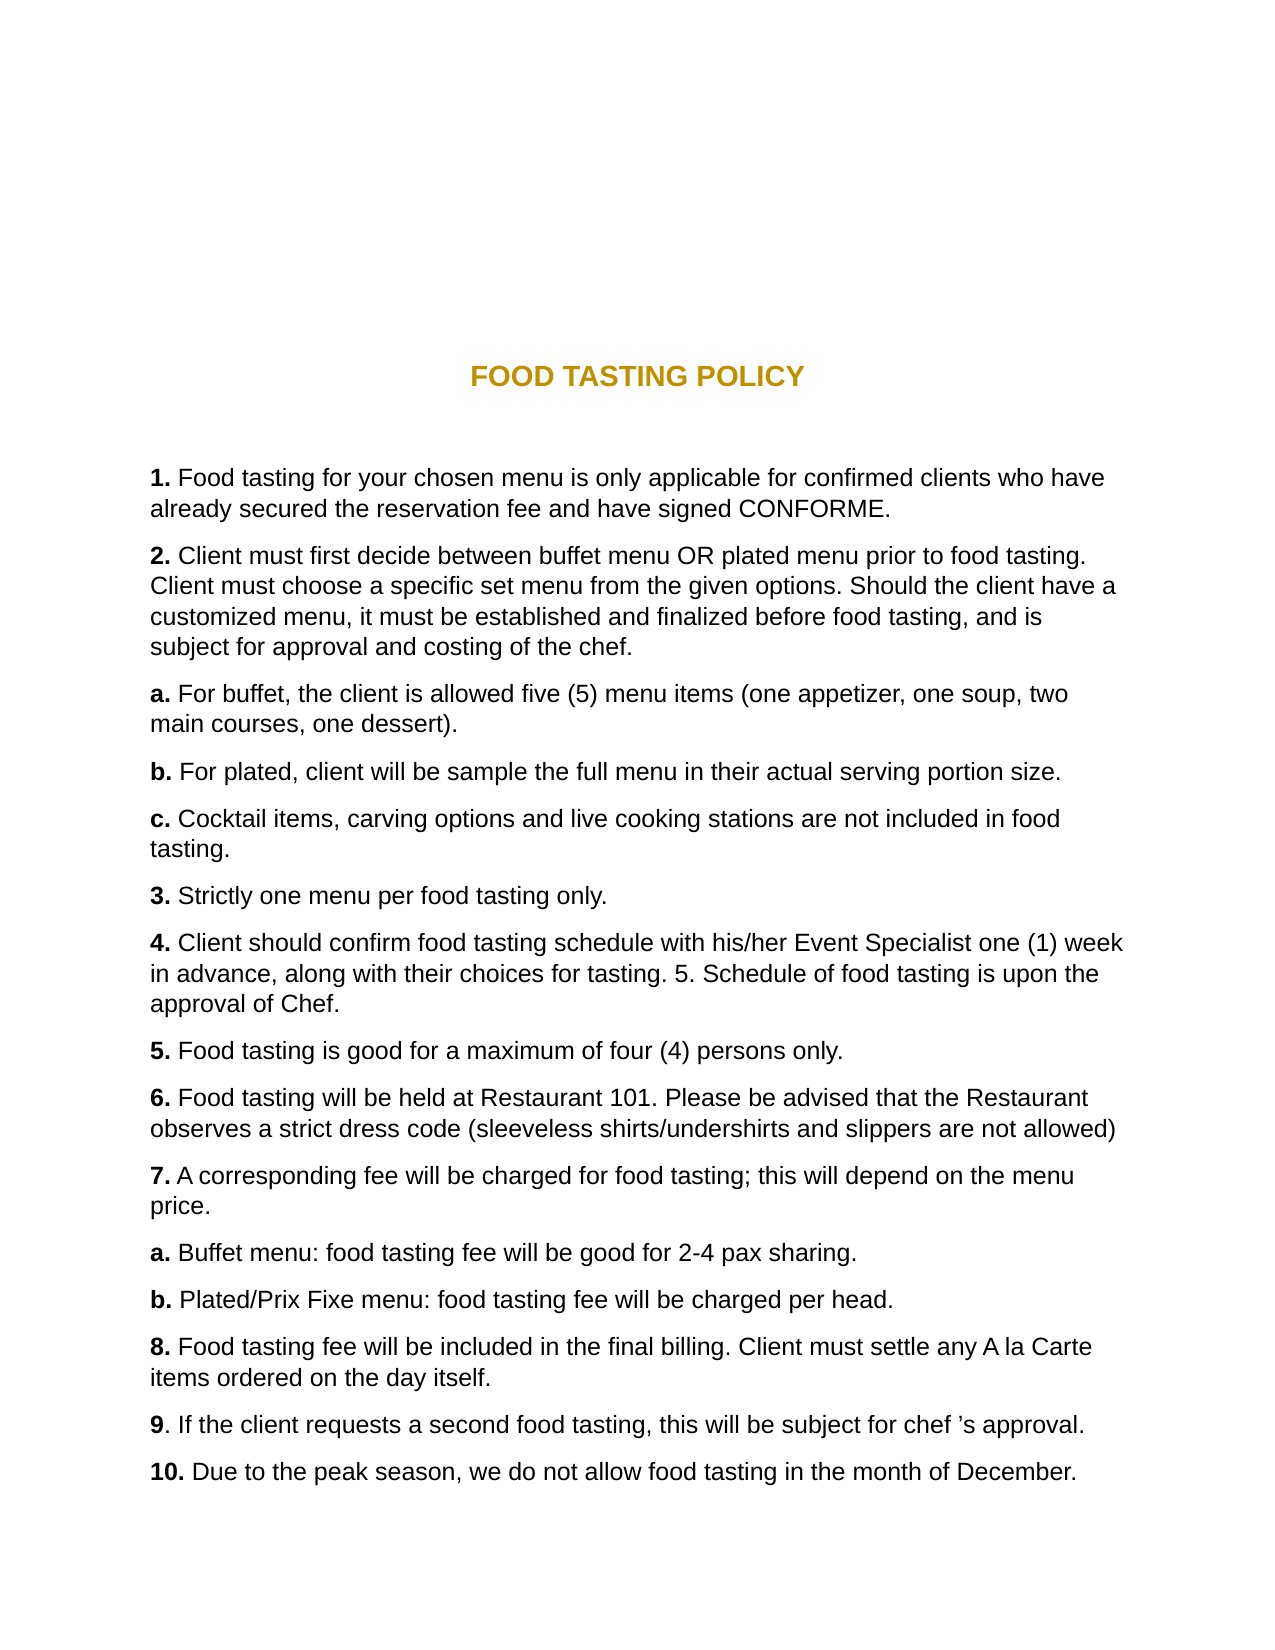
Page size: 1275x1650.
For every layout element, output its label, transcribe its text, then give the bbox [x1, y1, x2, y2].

text FOOD TASTING POLICY [150, 359, 1125, 392]
text 4. Client should confirm food tasting schedule with his/her Event Specialist one (1) week in advance, along with their choices for tasting. 5. Schedule of food tasting is upon the approval of Chef. [150, 928, 1125, 1018]
text 1. Food tasting for your chosen menu is only applicable for confirmed clients who have already secured the reservation fee and have signed CONFORME. [150, 463, 1125, 522]
text 2. Client must first decide between buffet menu OR plated menu prior to food tasting. Client must choose a specific set menu from the given options. Should the client have a customized menu, it must be established and finalized before food tasting, and is subject for approval and costing of the chef. [150, 541, 1125, 661]
text a. For buffet, the client is allowed five (5) menu items (one appetizer, one soup, two main courses, one dessert). [150, 679, 1125, 738]
text 5. Food tasting is good for a maximum of four (4) persons only. [150, 1036, 1125, 1065]
text b. Plated/Prix Fixe menu: food tasting fee will be charged per head. [150, 1285, 1125, 1314]
text 10. Due to the peak season, we do not allow food tasting in the month of December. [150, 1457, 1125, 1486]
text 6. Food tasting will be held at Restaurant 101. Please be advised that the Restaurant observes a strict dress code (sleeveless shirts/undershirts and slippers are not allowed) [150, 1083, 1125, 1142]
text 8. Food tasting fee will be included in the final billing. Client must settle any A la Carte items ordered on the day itself. [150, 1332, 1125, 1391]
text b. For plated, client will be sample the full menu in their actual serving portion size. [150, 756, 1125, 785]
text c. Cocktail items, carving options and live cooking stations are not included in food tasting. [150, 803, 1125, 863]
text 9. If the client requests a second food tasting, this will be subject for chef ’s approval. [150, 1410, 1125, 1438]
text 7. A corresponding fee will be charged for food tasting; this will depend on the menu price. [150, 1161, 1125, 1220]
text 3. Strictly one menu per food tasting only. [150, 881, 1125, 910]
text a. Buffet menu: food tasting fee will be good for 2-4 pax sharing. [150, 1238, 1125, 1267]
